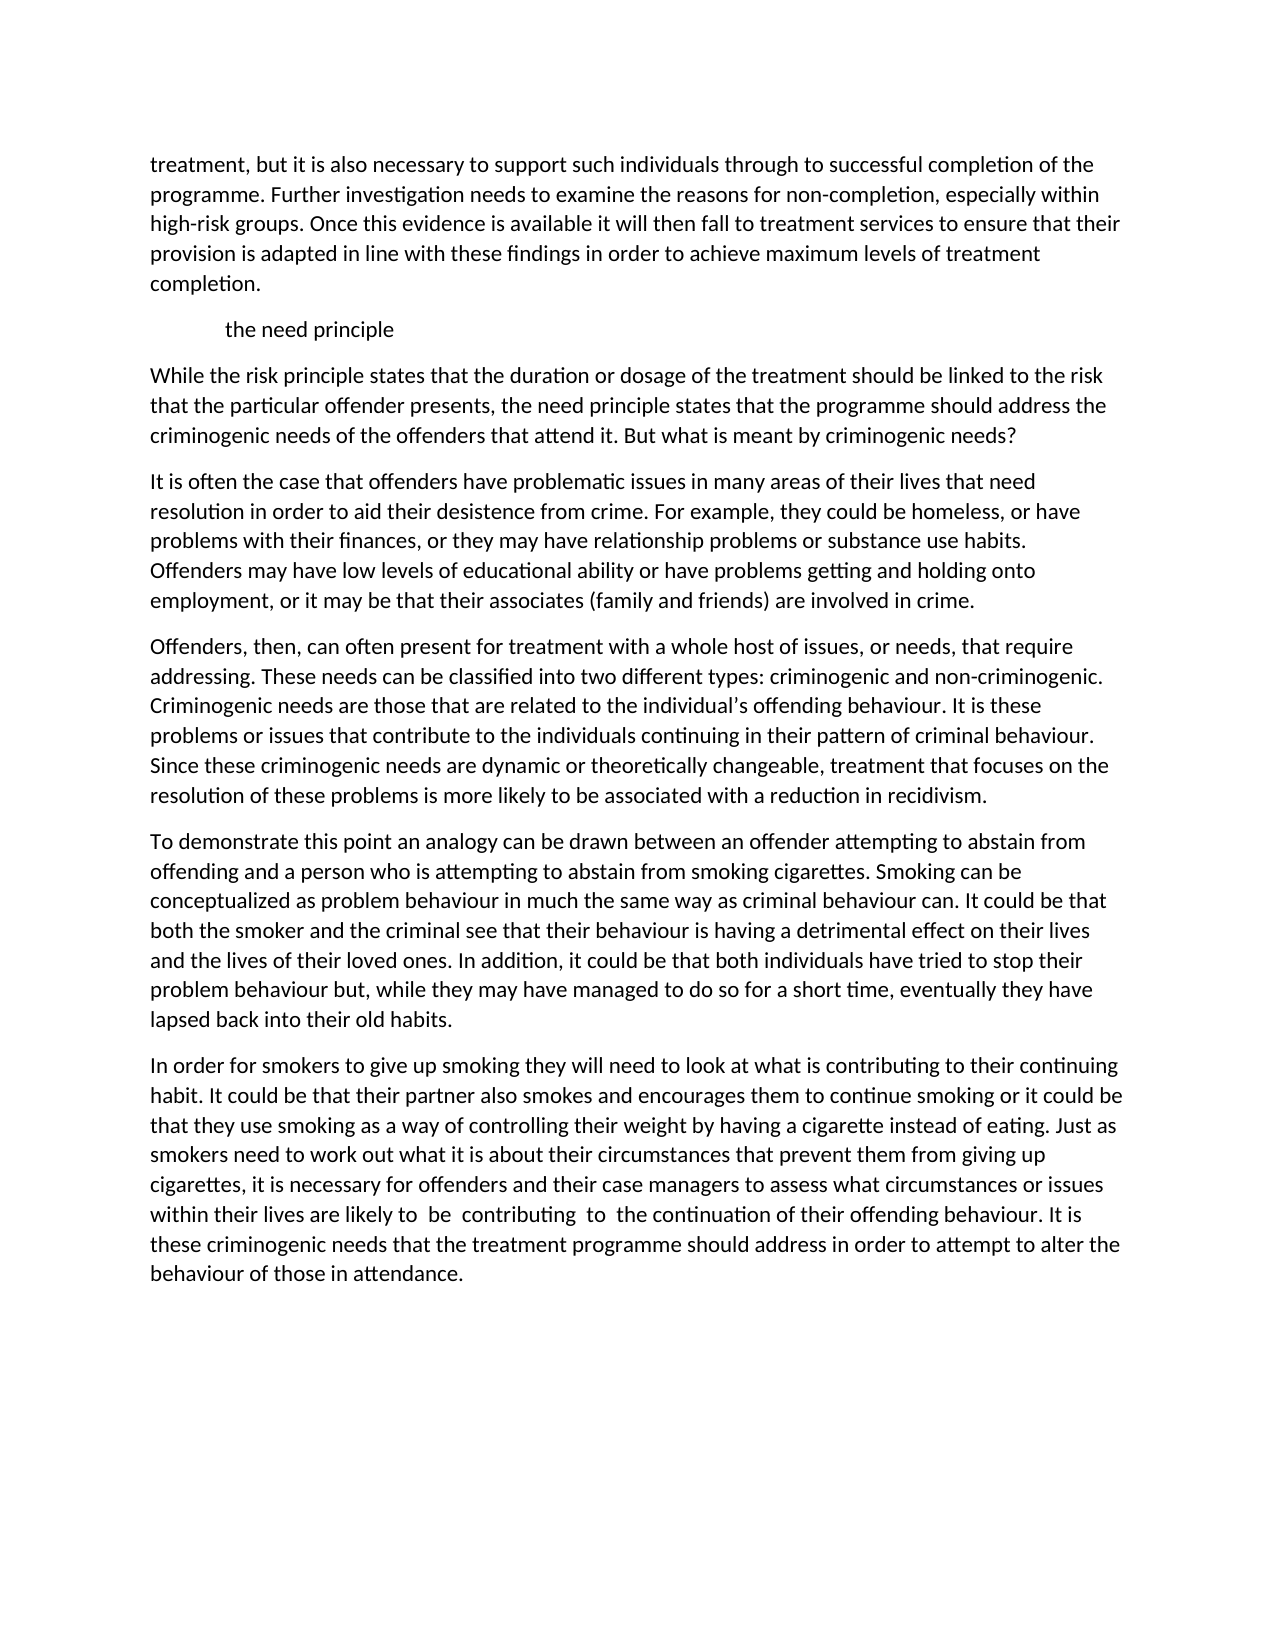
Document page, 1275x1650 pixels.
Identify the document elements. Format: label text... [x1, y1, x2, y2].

text In order for smokers to give up smoking they will need to look at what is contributing to their continuing habit. It could be that their partner also smokes and encourages them to continue smoking or it could be that they use smoking as a way of controlling their weight by having a cigarette instead of eating. Just as smokers need to work out what it is about their circumstances that prevent them from giving up cigarettes, it is necessary for offenders and their case managers to assess what circumstances or issues within their lives are likely to be contributing to the continuation of their offending behaviour. It is these criminogenic needs that the treatment programme should address in order to attempt to alter the behaviour of those in attendance. [150, 1052, 1125, 1287]
text the need principle [150, 315, 1125, 343]
text Offenders, then, can often present for treatment with a whole host of issues, or needs, that require addressing. These needs can be classified into two different types: criminogenic and non-criminogenic. Criminogenic needs are those that are related to the individual’s offending behaviour. It is these problems or issues that contribute to the individuals continuing in their pattern of criminal behaviour. Since these criminogenic needs are dynamic or theoretically changeable, treatment that focuses on the resolution of these problems is more likely to be associated with a reduction in recidivism. [150, 632, 1125, 809]
text To demonstrate this point an analogy can be drawn between an offender attempting to abstain from offending and a person who is attempting to abstain from smoking cigarettes. Smoking can be conceptualized as problem behaviour in much the same way as criminal behaviour can. It could be that both the smoker and the criminal see that their behaviour is having a detrimental effect on their lives and the lives of their loved ones. In addition, it could be that both individuals have tried to stop their problem behaviour but, while they may have managed to do so for a short time, eventually they have lapsed back into their old habits. [150, 827, 1125, 1033]
text It is often the case that offenders have problematic issues in many areas of their lives that need resolution in order to aid their desistence from crime. For example, they could be homeless, or have problems with their finances, or they may have relationship problems or substance use habits. Offenders may have low levels of educational ability or have problems getting and holding onto employment, or it may be that their associates (family and friends) are involved in crime. [150, 467, 1125, 614]
text While the risk principle states that the duration or dosage of the treatment should be linked to the risk that the particular offender presents, the need principle states that the programme should address the criminogenic needs of the offenders that attend it. But what is meant by criminogenic needs? [150, 361, 1125, 449]
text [150, 150, 1125, 297]
